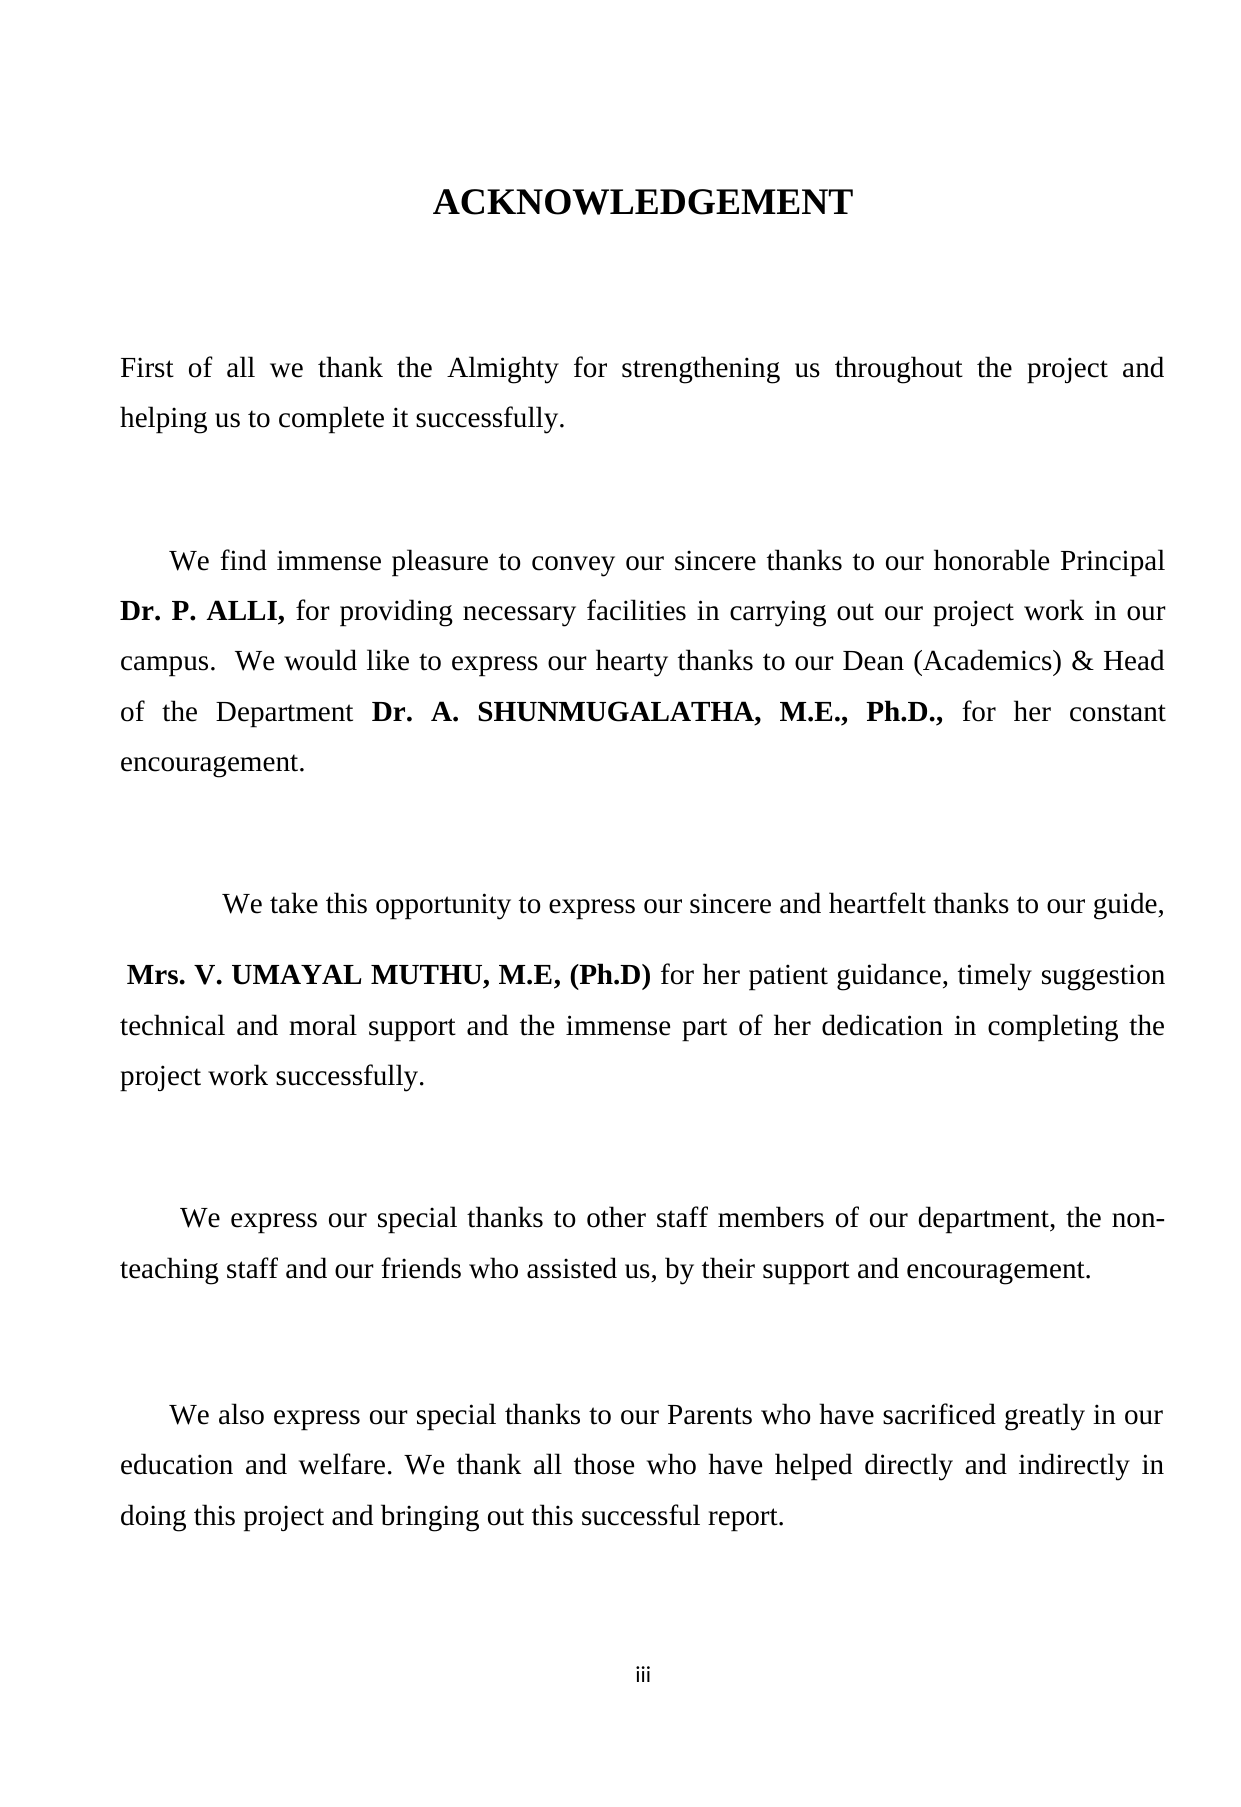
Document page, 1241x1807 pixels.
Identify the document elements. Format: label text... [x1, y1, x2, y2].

text We find immense pleasure to convey our sincere thanks to our honorable Principal Dr. P. ALLI, for providing necessary facilities in carrying out our project work in our campus. We would like to express our hearty thanks to our Dean (Academics) & Head of the Department Dr. A. SHUNMUGALATHA, M.E., Ph.D., for her constant encouragement. [120, 543, 1166, 778]
text ACKNOWLEDGEMENT [120, 179, 1166, 222]
text We take this opportunity to express our sincere and heartfelt thanks to our guide, [120, 886, 1166, 920]
text Mrs. V. UMAYAL MUTHU, M.E, (Ph.D) for her patient guidance, timely suggestion technical and moral support and the immense part of her dedication in completing the project work successfully. [120, 957, 1166, 1092]
text We express our special thanks to other staff members of our department, the non-teaching staff and our friends who assisted us, by their support and encouragement. [120, 1200, 1166, 1284]
text We also express our special thanks to our Parents who have sacrificed greatly in our education and welfare. We thank all those who have helped directly and indirectly in doing this project and bringing out this successful report. [120, 1397, 1166, 1531]
text First of all we thank the Almighty for strengthening us throughout the project and helping us to complete it successfully. [120, 350, 1166, 434]
